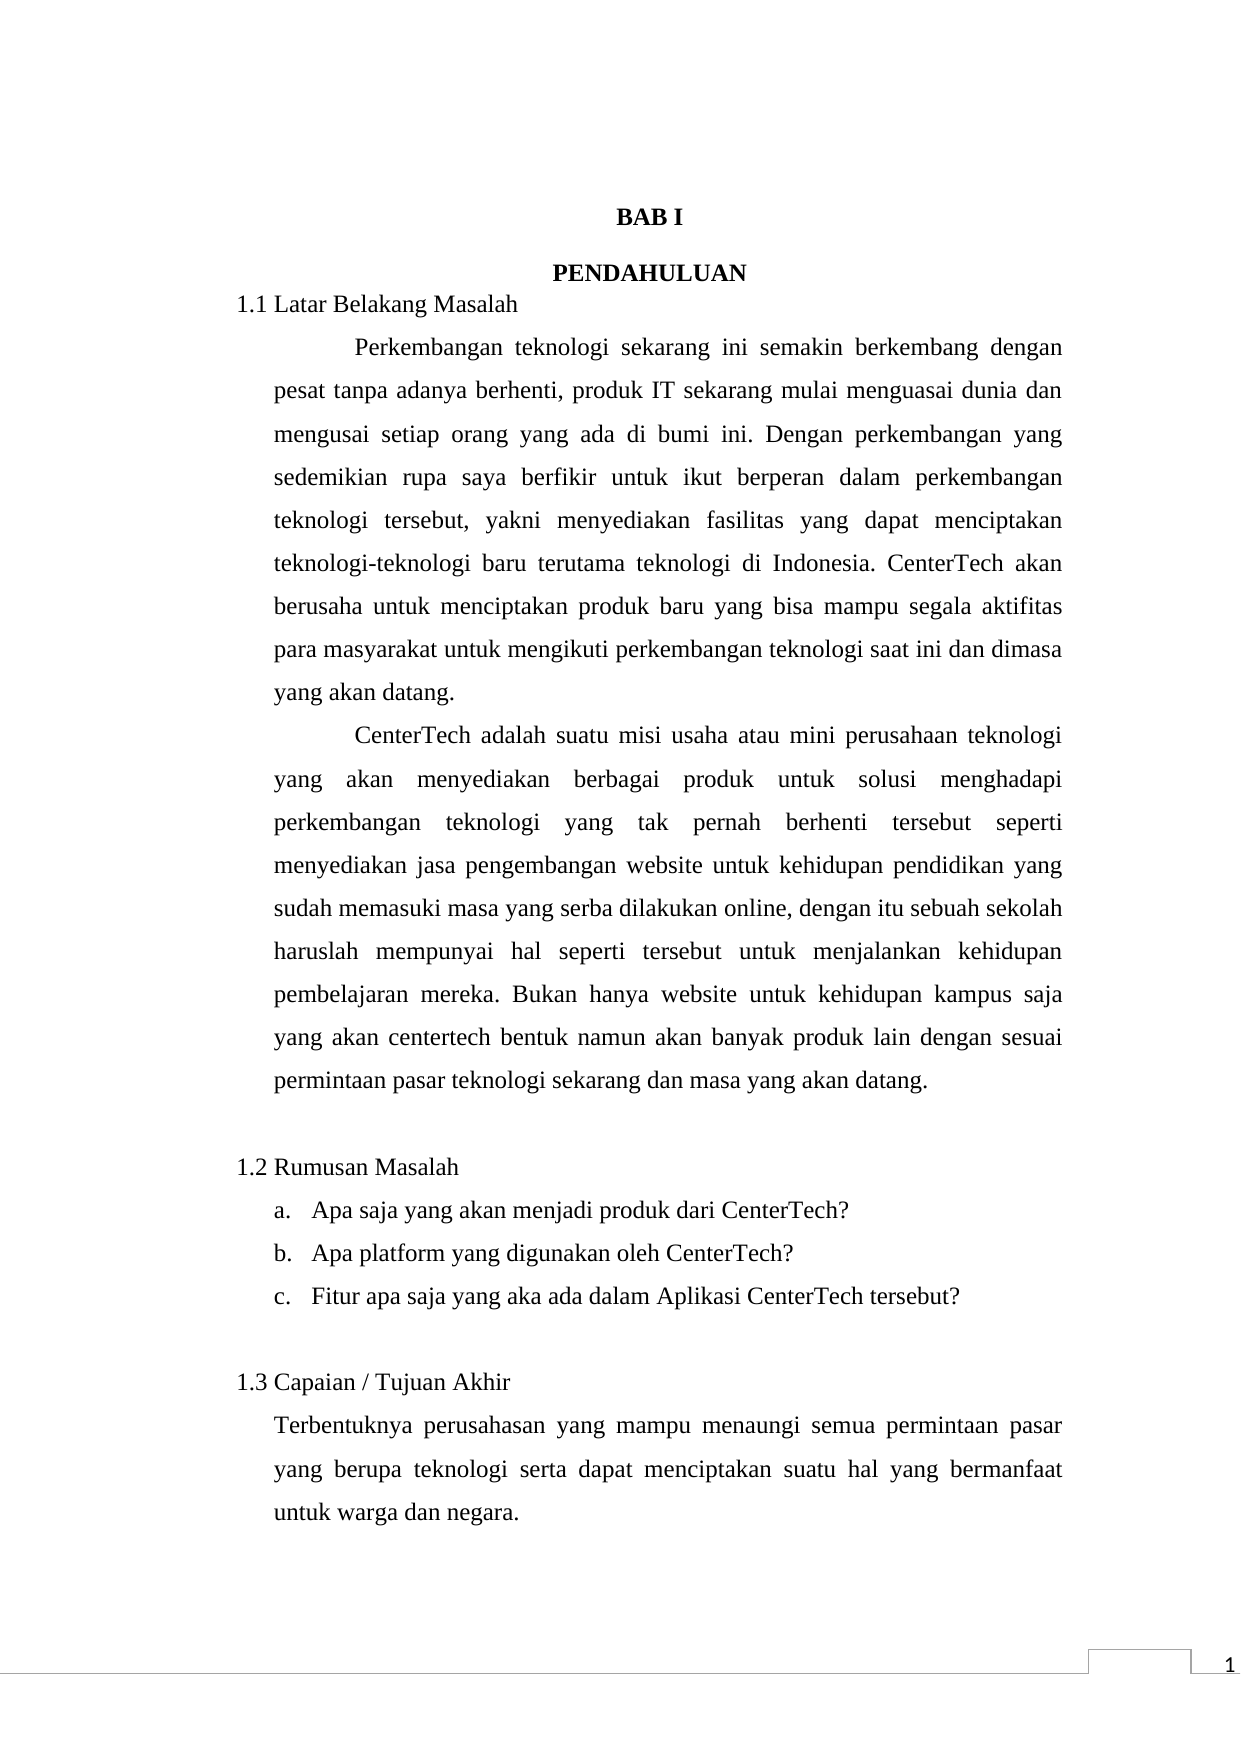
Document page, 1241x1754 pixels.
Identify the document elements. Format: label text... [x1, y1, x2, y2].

list Fitur apa saja yang aka ada dalam Aplikasi CenterTech tersebut? [274, 1281, 1063, 1310]
subtitle BAB I [236, 202, 1063, 231]
list Apa saja yang akan menjadi produk dari CenterTech? [274, 1195, 1063, 1224]
list CenterTech adalah suatu misi usaha atau mini perusahaan teknologi yang akan menyediakan berbagai produk untuk solusi menghadapi perkembangan teknologi yang tak pernah berhenti tersebut seperti menyediakan jasa pengembangan website untuk kehidupan pendidikan yang sudah memasuki masa yang serba dilakukan online, dengan itu sebuah sekolah haruslah mempunyai hal seperti tersebut untuk menjalankan kehidupan pembelajaran mereka. Bukan hanya website untuk kehidupan kampus saja yang akan centertech bentuk namun akan banyak produk lain dengan sesuai permintaan pasar teknologi sekarang dan masa yang akan datang. [274, 721, 1063, 1094]
subtitle PENDAHULUAN [236, 258, 1063, 287]
list Apa platform yang digunakan oleh CenterTech? [274, 1238, 1063, 1267]
list Capaian / Tujuan Akhir [236, 1367, 1063, 1396]
list Perkembangan teknologi sekarang ini semakin berkembang dengan pesat tanpa adanya berhenti, produk IT sekarang mulai menguasai dunia dan mengusai setiap orang yang ada di bumi ini. Dengan perkembangan yang sedemikian rupa saya berfikir untuk ikut berperan dalam perkembangan teknologi tersebut, yakni menyediakan fasilitas yang dapat menciptakan teknologi-teknologi baru terutama teknologi di Indonesia. CenterTech akan berusaha untuk menciptakan produk baru yang bisa mampu segala aktifitas para masyarakat untuk mengikuti perkembangan teknologi saat ini dan dimasa yang akan datang. [274, 332, 1063, 706]
list Latar Belakang Masalah [236, 289, 1063, 318]
list Rumusan Masalah [236, 1152, 1063, 1181]
list Terbentuknya perusahasan yang mampu menaungi semua permintaan pasar yang berupa teknologi serta dapat menciptakan suatu hal yang bermanfaat untuk warga dan negara. [274, 1411, 1063, 1526]
